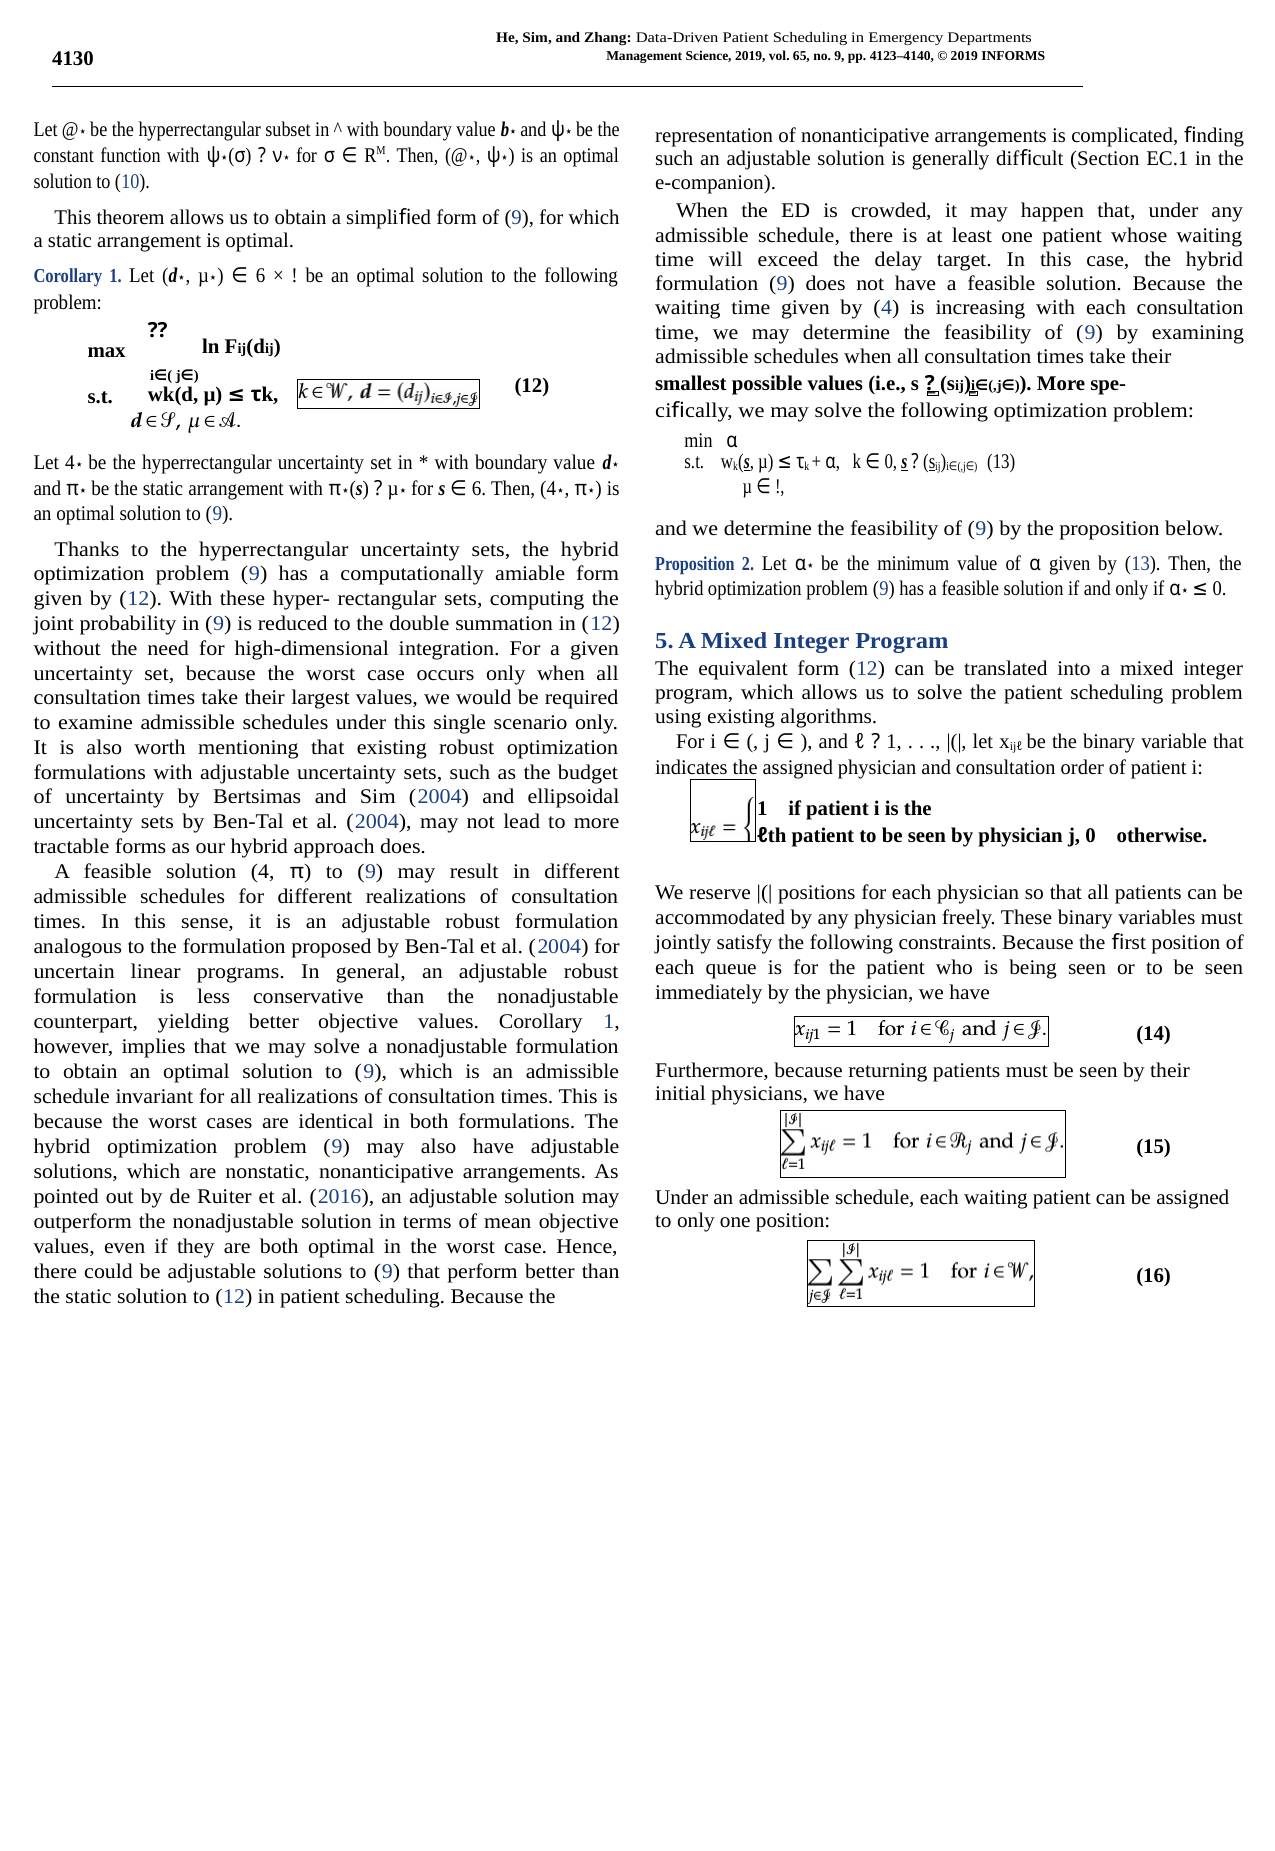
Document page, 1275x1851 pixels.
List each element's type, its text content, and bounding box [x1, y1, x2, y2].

text cifically, we may solve the following optimization problem: [655, 399, 1242, 422]
text Let @⋆ be the hyperrectangular subset in ^ with boundary value b⋆ and ψ⋆ be the constant function with ψ⋆(σ) ? ν⋆ for σ ∈ RM. Then, (@⋆, ψ⋆) is an optimal solution to (10). [33, 102, 619, 194]
text min α [684, 431, 846, 452]
picture [795, 1017, 1048, 1046]
text µ ∈ !, [742, 477, 887, 497]
text Corollary 1. Let (d⋆, µ⋆) ∈ 6 × ! be an optimal solution to the following problem: [33, 261, 619, 315]
text A feasible solution (4, π) to (9) may result in different admissible schedules for different realizations of consultation times. In this sense, it is an adjustable robust formulation analogous to the formulation proposed by Ben-Tal et al. (2004) for uncertain linear programs. In general, an adjustable robust formulation is less conservative than the nonadjustable counterpart, yielding better objective values. Corollary 1, however, implies that we may solve a nonadjustable formulation to obtain an optimal solution to (9), which is an admissible schedule invariant for all realizations of consultation times. This is because the worst cases are identical in both formulations. The hybrid optimization problem (9) may also have adjustable solutions, which are nonstatic, nonanticipative arrangements. As pointed out by de Ruiter et al. (2016), an adjustable solution may outperform the nonadjustable solution in terms of mean objective values, even if they are both optimal in the worst case. Hence, there could be adjustable solutions to (9) that perform better than the static solution to (12) in patient scheduling. Because the [33, 858, 619, 1308]
text and we determine the feasibility of (9) by the proposition below. [655, 518, 1244, 540]
text Let 4⋆ be the hyperrectangular uncertainty set in * with boundary value d⋆ and π⋆ be the static arrangement with π⋆(s) ? µ⋆ for s ∈ 6. Then, (4⋆, π⋆) is an optimal solution to (9). [33, 449, 619, 526]
picture [808, 1241, 1034, 1306]
picture [691, 780, 755, 841]
text Furthermore, because returning patients must be seen by their initial physicians, we have [655, 1059, 1242, 1104]
text Proposition 2. Let α⋆ be the minimum value of α given by (13). Then, the hybrid optimization problem (9) has a feasible solution if and only if α⋆ ≤ 0. [655, 551, 1242, 601]
text Under an admissible schedule, each waiting patient can be assigned to only one position: [655, 1186, 1242, 1232]
text This theorem allows us to obtain a simplified form of (9), for which a static arrangement is optimal. [33, 206, 619, 252]
text We reserve |(| positions for each physician so that all patients can be accommodated by any physician freely. These binary variables must jointly satisfy the following constraints. Because the first position of each queue is for the patient who is being seen or to be seen immediately by the physician, we have [655, 879, 1244, 1004]
text 5. A Mixed Integer Program [655, 630, 1069, 653]
picture [298, 380, 479, 408]
picture [781, 1111, 1065, 1177]
text For i ∈ (, j ∈ ), and ℓ ? 1, . . ., |(|, let xijℓ be the binary variable that indicates the assigned physician and consultation order of patient i: [655, 728, 1244, 779]
text He, Sim, and Zhang: Data-Driven Patient Scheduling in Emergency Departments [496, 31, 1242, 46]
text Thanks to the hyperrectangular uncertainty sets, the hybrid optimization problem (9) has a computationally amiable form given by (12). With these hyper- rectangular sets, computing the joint probability in (9) is reduced to the double summation in (12) without the need for high-dimensional integration. For a given uncertainty set, because the worst case occurs only when all consultation times take their largest values, we would be required to examine admissible schedules under this single scenario only. It is also worth mentioning that existing robust optimization formulations with adjustable uncertainty sets, such as the budget of uncertainty by Bertsimas and Sim (2004) and ellipsoidal uncertainty sets by Ben-Tal et al. (2004), may not lead to more tractable forms as our hybrid approach does. [33, 536, 619, 858]
text s.t. wk(s, µ) ≤ τk + α, k ∈ 0, s ? (sij)i∈(,j∈) (13) [684, 452, 1244, 472]
text When the ED is crowded, it may happen that, under any admissible schedule, there is at least one patient whose waiting time will exceed the delay target. In this case, the hybrid formulation (9) does not have a feasible solution. Because the waiting time given by (4) is increasing with each consultation time, we may determine the feasibility of (9) by examining admissible schedules when all consultation times take their [655, 198, 1244, 368]
text The equivalent form (12) can be translated into a mixed integer program, which allows us to solve the patient scheduling problem using existing algorithms. [655, 657, 1244, 728]
text representation of nonanticipative arrangements is complicated, finding such an adjustable solution is generally difficult (Section EC.1 in the e-companion). [655, 102, 1244, 194]
picture [129, 408, 242, 436]
